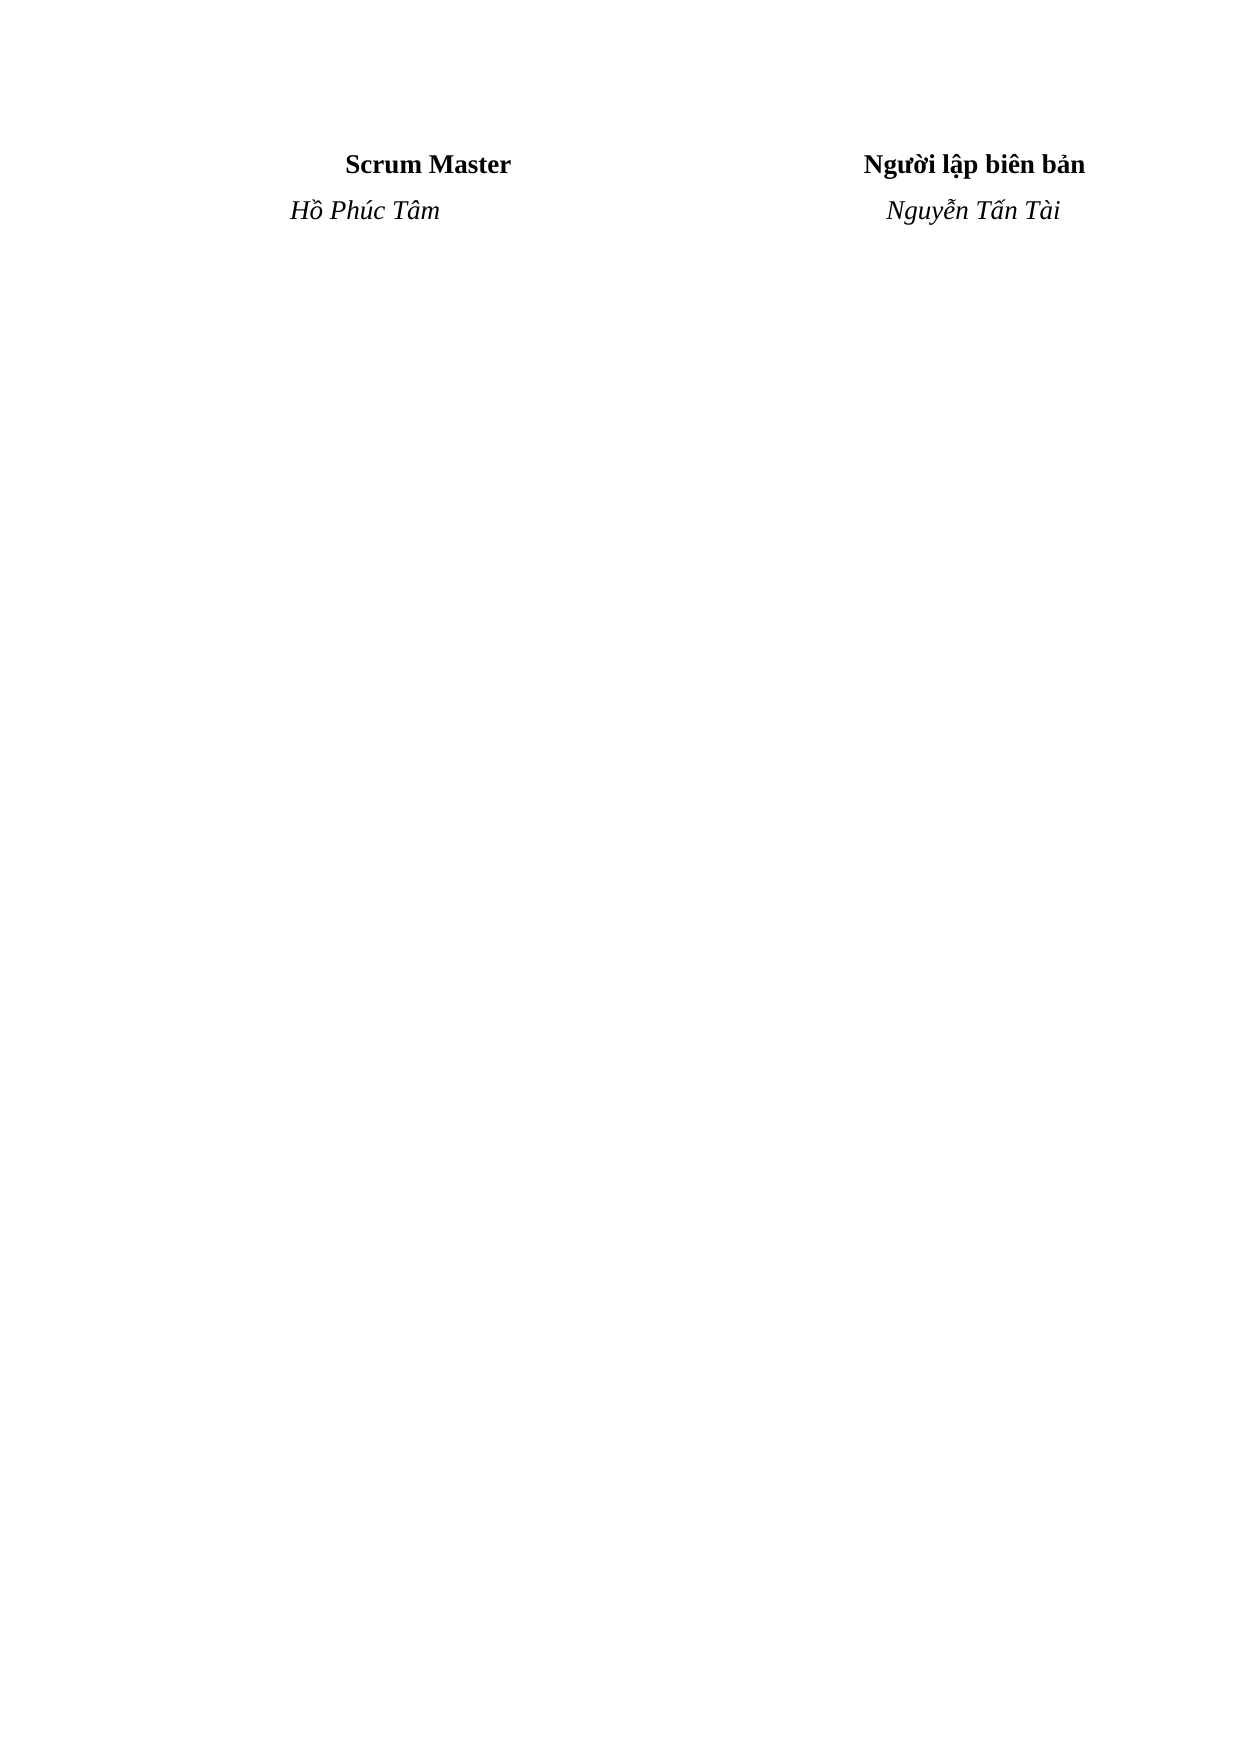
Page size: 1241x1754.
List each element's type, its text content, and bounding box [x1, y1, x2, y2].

text Hồ Phúc Tâm Nguyễn Tấn Tài [290, 194, 1122, 226]
text Scrum Master Người lập biên bản [290, 148, 1122, 179]
